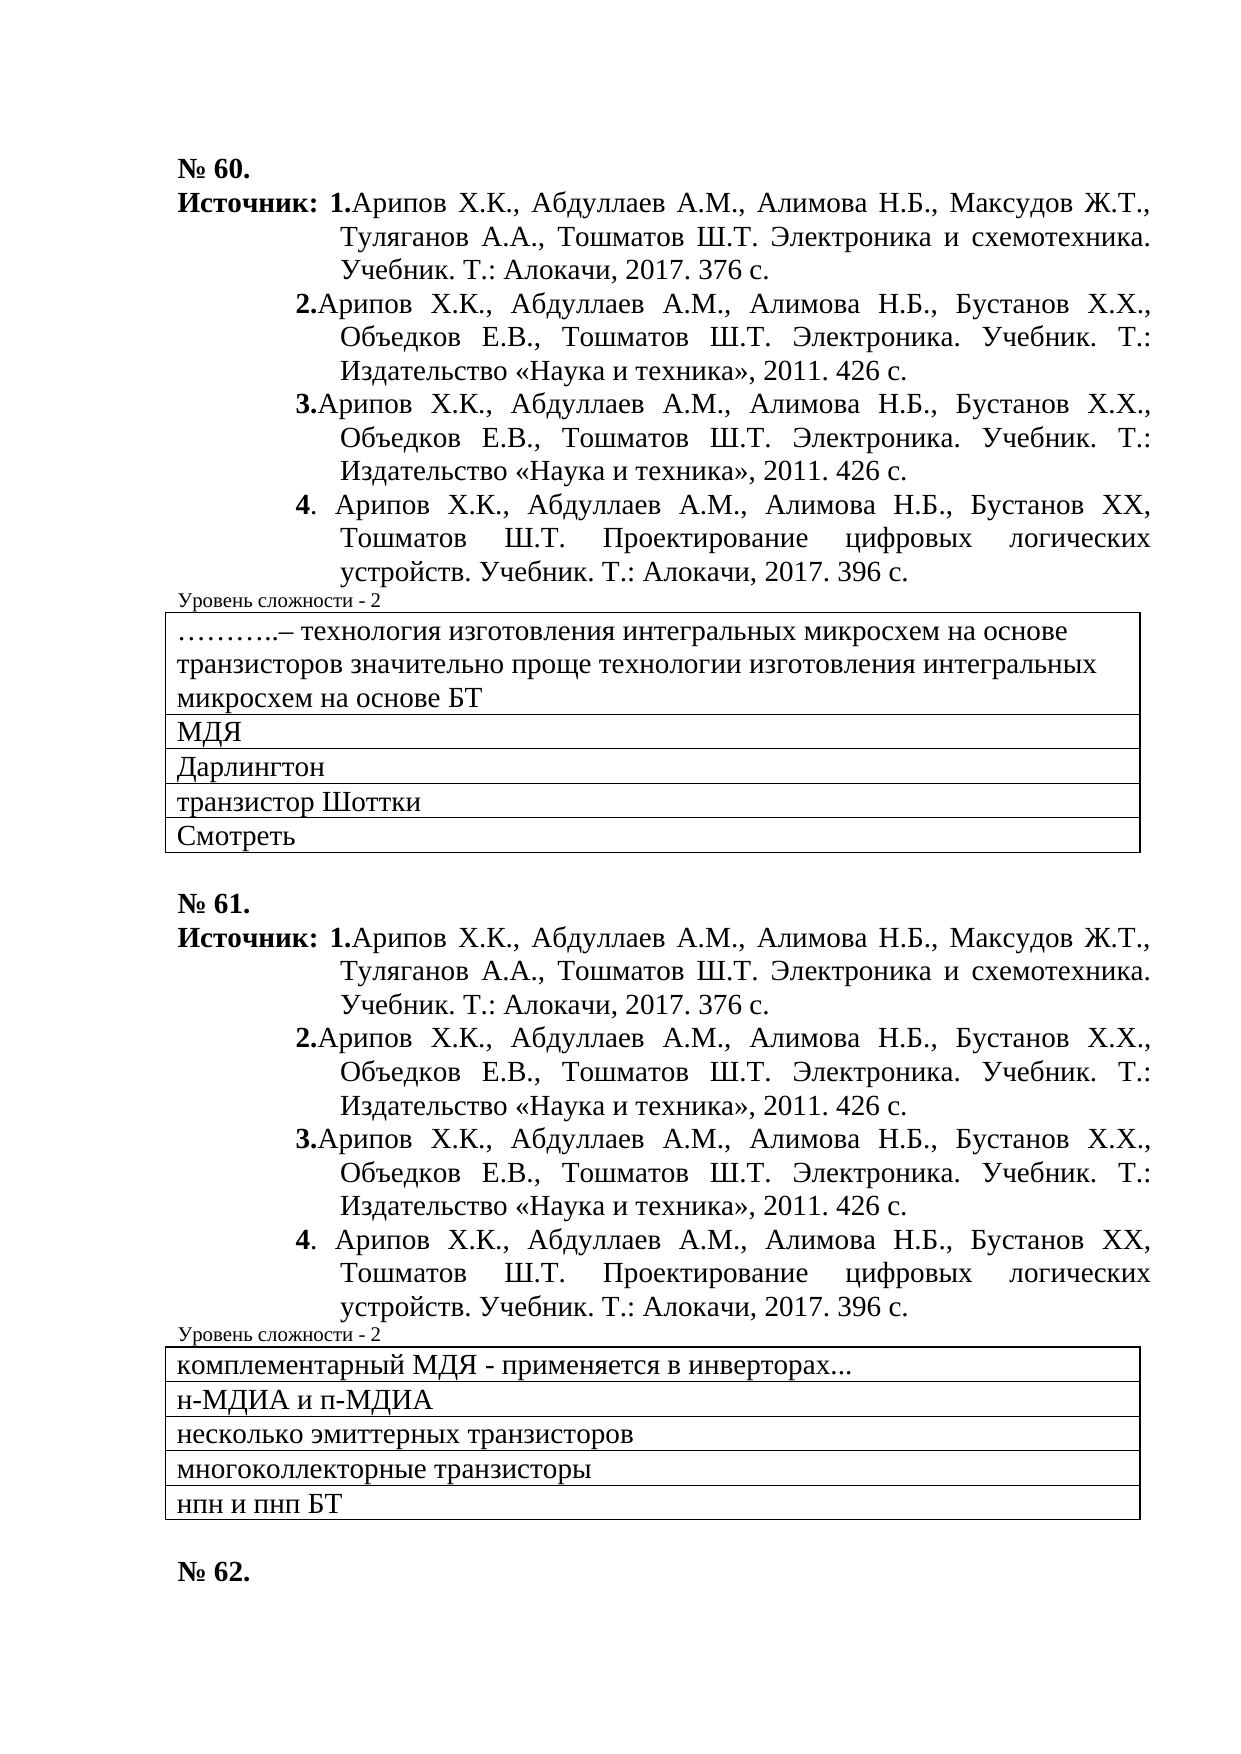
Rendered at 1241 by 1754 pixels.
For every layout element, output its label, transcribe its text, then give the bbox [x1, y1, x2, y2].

table_header комплементарный МДЯ - применяется в инверторах... [166, 1348, 1139, 1381]
table_header ………..– технология изготовления интегральных микросхем на основе транзисторов значительно проще технологии изготовления интегральных микросхем на основе БТ [166, 613, 1139, 713]
text Уровень сложности - 2 [177, 1322, 1152, 1346]
table_cell несколько эмиттерных транзисторов [166, 1417, 1139, 1450]
text № 60. [177, 152, 1152, 185]
table_cell МДЯ [166, 715, 1139, 748]
table_cell Смотреть [166, 818, 1139, 852]
table_cell транзистор Шоттки [166, 784, 1139, 817]
text Источник: 1.Арипов Х.К., Абдуллаев А.М., Алимова Н.Б., Максудов Ж.Т., Туляганов А.А., Тошматов Ш.Т. Электроника и схемотехника. Учебник. Т.: Алокачи, 2017. 376 с. [177, 185, 1152, 286]
table_cell н-МДИА и п-МДИА [166, 1382, 1139, 1416]
table_cell многоколлекторные транзисторы [166, 1451, 1139, 1485]
text Источник: 1.Арипов Х.К., Абдуллаев А.М., Алимова Н.Б., Максудов Ж.Т., Туляганов А.А., Тошматов Ш.Т. Электроника и схемотехника. Учебник. Т.: Алокачи, 2017. 376 с. [177, 920, 1152, 1021]
table_cell Дарлингтон [166, 749, 1139, 783]
text Уровень сложности - 2 [177, 588, 1152, 612]
text № 61. [177, 886, 1152, 920]
table_cell нпн и пнп БТ [166, 1486, 1139, 1519]
text № 62. [177, 1554, 1152, 1587]
